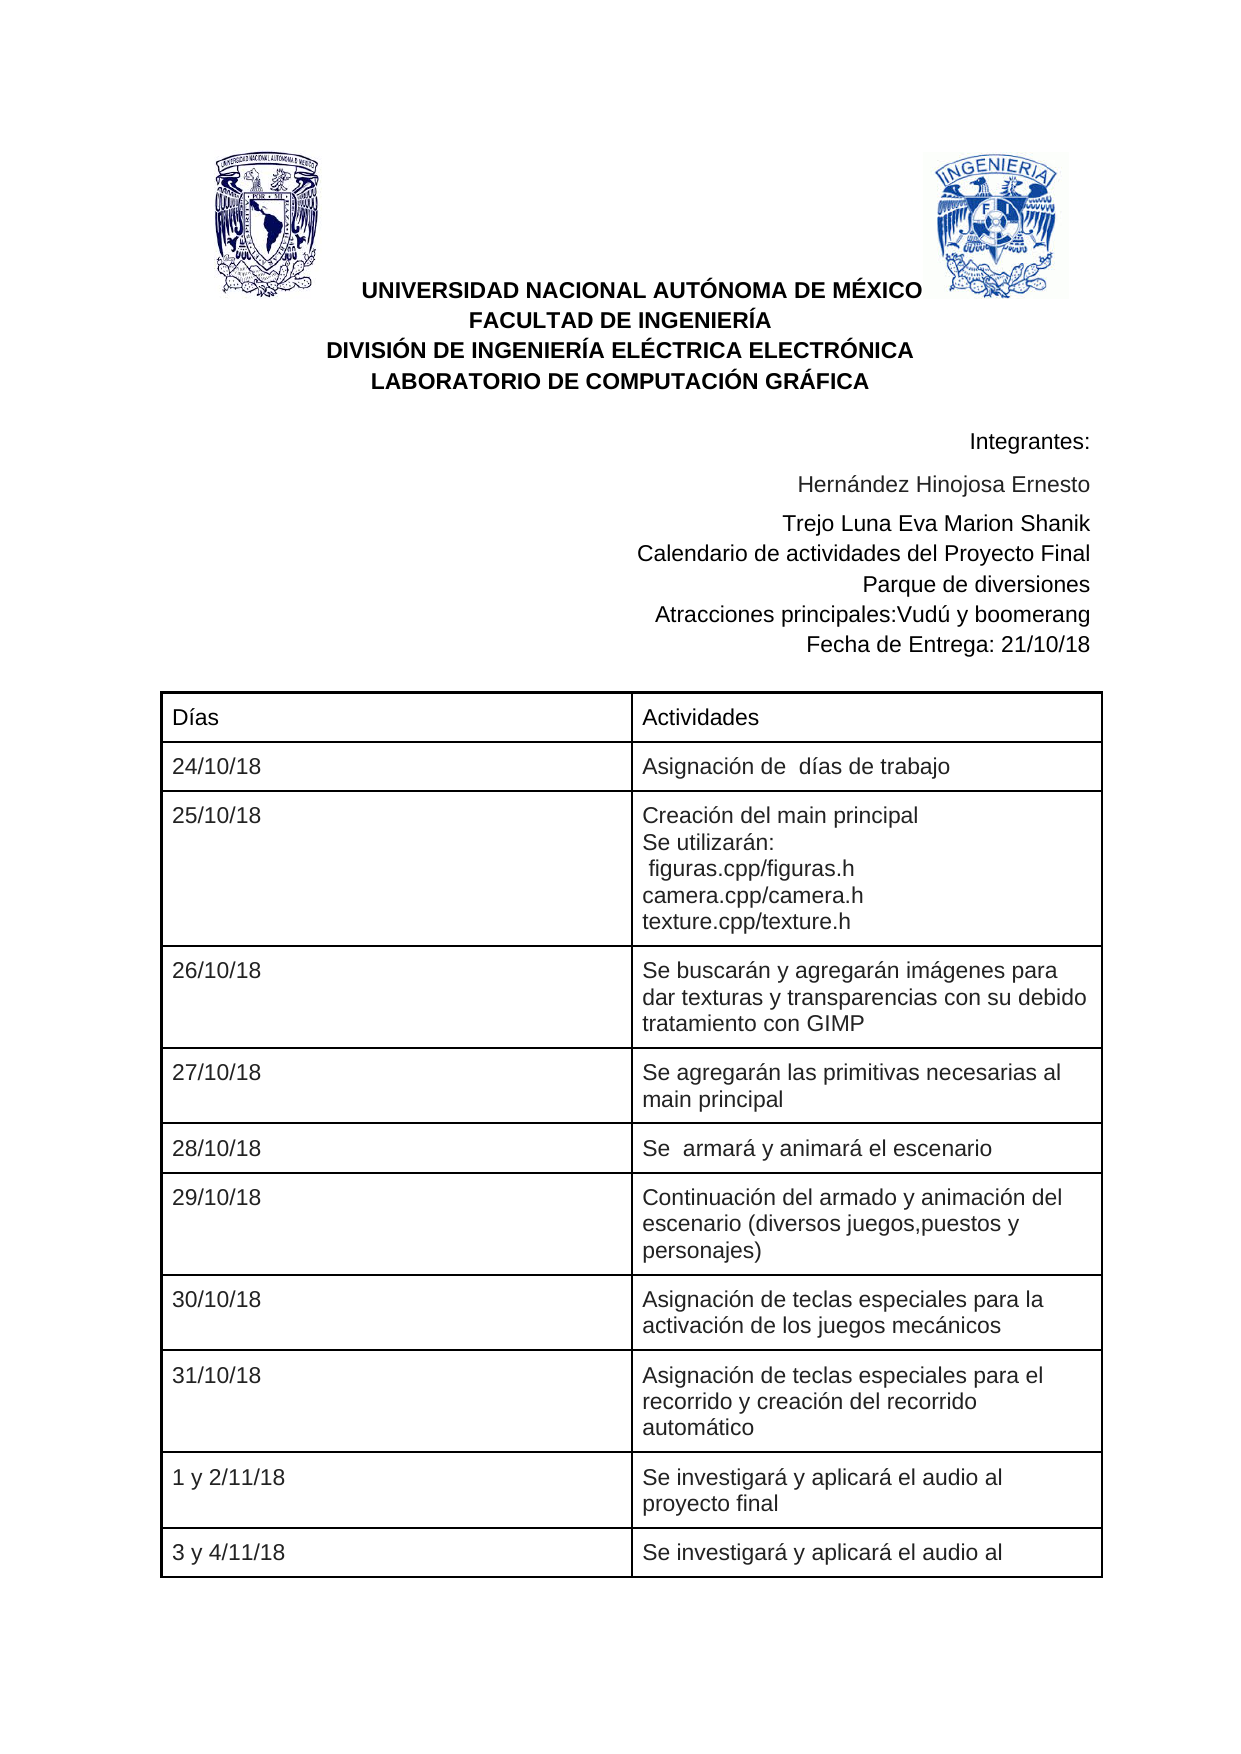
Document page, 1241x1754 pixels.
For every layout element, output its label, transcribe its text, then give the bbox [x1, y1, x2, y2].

text LABORATORIO DE COMPUTACIÓN GRÁFICA [150, 368, 1090, 394]
table_header Actividades [633, 694, 1101, 741]
table_cell 27/10/18 [163, 1049, 631, 1122]
table_cell Se buscarán y agregarán imágenes para dar texturas y transparencias con su debido tratamiento con GIMP [633, 947, 1101, 1047]
text Trejo Luna Eva Marion Shanik [150, 510, 1090, 537]
table_cell 1 y 2/11/18 [163, 1453, 631, 1527]
table_cell Creación del main principal Se utilizarán: figuras.cpp/figuras.h camera.cpp/camera.h texture.cpp/texture.h [633, 792, 1101, 945]
table_cell 25/10/18 [163, 792, 631, 945]
text Hernández Hinojosa Ernesto [150, 471, 1090, 497]
table_cell Se agregarán las primitivas necesarias al main principal [633, 1049, 1101, 1122]
text DIVISIÓN DE INGENIERÍA ELÉCTRICA ELECTRÓNICA [150, 337, 1090, 364]
table_cell Asignación de días de trabajo [633, 743, 1101, 790]
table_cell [633, 1453, 1101, 1527]
text FACULTAD DE INGENIERÍA [150, 307, 1090, 333]
picture [171, 150, 362, 299]
table_cell 3 y 4/11/18 [163, 1529, 631, 1576]
text Parque de diversiones [150, 571, 1090, 597]
text Calendario de actividades del Proyecto Final [150, 540, 1090, 567]
text Integrantes: [150, 428, 1090, 454]
table_cell Se armará y animará el escenario [633, 1124, 1101, 1172]
table_cell 26/10/18 [163, 947, 631, 1047]
picture [922, 152, 1069, 299]
table_cell Asignación de teclas especiales para la activación de los juegos mecánicos [633, 1276, 1101, 1349]
text Atracciones principales:Vudú y boomerang [150, 601, 1090, 627]
text Fecha de Entrega: 21/10/18 [150, 631, 1090, 657]
table_cell 31/10/18 [163, 1351, 631, 1451]
table_cell Asignación de teclas especiales para el recorrido y creación del recorrido automático [633, 1351, 1101, 1451]
table_cell 29/10/18 [163, 1174, 631, 1273]
table_cell 28/10/18 [163, 1124, 631, 1172]
table_cell 24/10/18 [163, 743, 631, 790]
table_header Días [163, 694, 631, 741]
table_cell 30/10/18 [163, 1276, 631, 1349]
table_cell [633, 1529, 1101, 1576]
table_cell Continuación del armado y animación del escenario (diversos juegos,puestos y personajes) [633, 1174, 1101, 1273]
